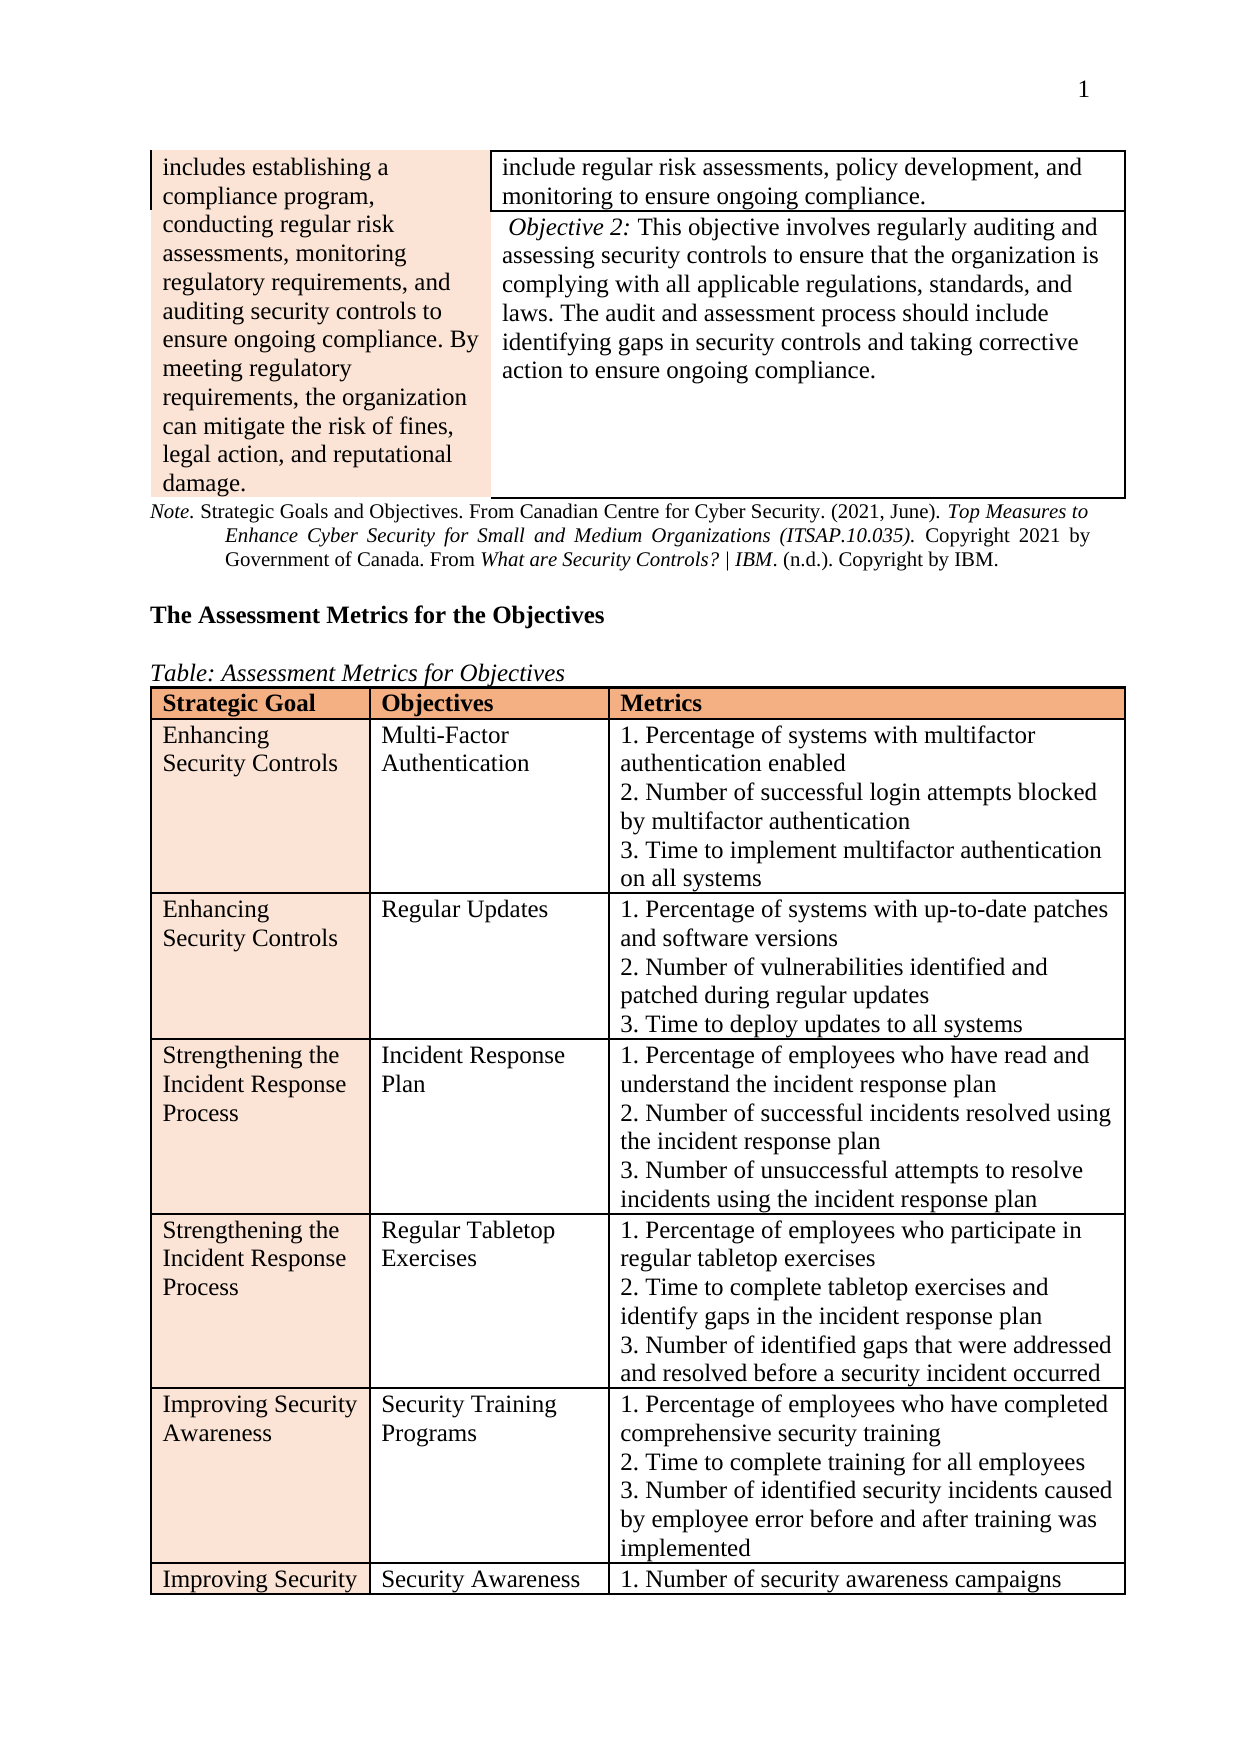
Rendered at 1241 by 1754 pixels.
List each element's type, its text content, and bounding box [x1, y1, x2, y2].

table_cell 1. Percentage of employees who have read and understand the incident response plan 2. Number of successful incidents resolved using the incident response plan 3. Number of unsuccessful attempts to resolve incidents using the incident response plan [610, 1040, 1124, 1213]
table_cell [610, 1564, 1124, 1593]
table_cell Regular Tabletop Exercises [371, 1215, 608, 1387]
table_cell Improving Security Awareness [152, 1389, 369, 1562]
table_cell Strengthening the Incident Response Process [152, 1215, 369, 1387]
table_cell 1. Percentage of employees who have completed comprehensive security training 2. Time to complete training for all employees 3. Number of identified security incidents caused by employee error before and after training was implemented [610, 1389, 1124, 1562]
table_cell Security Training Programs [371, 1389, 608, 1562]
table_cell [151, 150, 491, 497]
table_cell Enhancing Security Controls [152, 894, 369, 1038]
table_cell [371, 1564, 608, 1593]
table_cell Incident Response Plan [371, 1040, 608, 1213]
text Note. Strategic Goals and Objectives. From Canadian Centre for Cyber Security. (2021, June). Top Measures to Enhance Cyber Security for Small and Medium Organizations (ITSAP.10.035). Copyright 2021 by Government of Canada. From What are Security Controls? | IBM. (n.d.). Copyright by IBM. [150, 499, 1090, 571]
table_cell Objective 2: This objective involves regularly auditing and assessing security controls to ensure that the organization is complying with all applicable regulations, standards, and laws. The audit and assessment process should include identifying gaps in security controls and taking corrective action to ensure ongoing compliance. [491, 212, 1124, 497]
table_cell Multi-Factor Authentication [371, 720, 608, 892]
table_header Metrics [610, 689, 1124, 718]
table_cell Strengthening the Incident Response Process [152, 1040, 369, 1213]
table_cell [152, 1564, 369, 1593]
table_cell Enhancing Security Controls [152, 720, 369, 892]
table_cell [492, 152, 1124, 209]
text Table: Assessment Metrics for Objectives [150, 658, 1090, 686]
table_cell 1. Percentage of systems with up-to-date patches and software versions 2. Number of vulnerabilities identified and patched during regular updates 3. Time to deploy updates to all systems [610, 894, 1124, 1038]
table_cell 1. Percentage of employees who participate in regular tabletop exercises 2. Time to complete tabletop exercises and identify gaps in the incident response plan 3. Number of identified gaps that were addressed and resolved before a security incident occurred [610, 1215, 1124, 1387]
text The Assessment Metrics for the Objectives [150, 600, 1090, 629]
table_cell 1. Percentage of systems with multifactor authentication enabled 2. Number of successful login attempts blocked by multifactor authentication 3. Time to implement multifactor authentication on all systems [610, 720, 1124, 892]
table_header Strategic Goal [152, 689, 369, 718]
table_cell Regular Updates [371, 894, 608, 1038]
table_header Objectives [371, 689, 608, 718]
